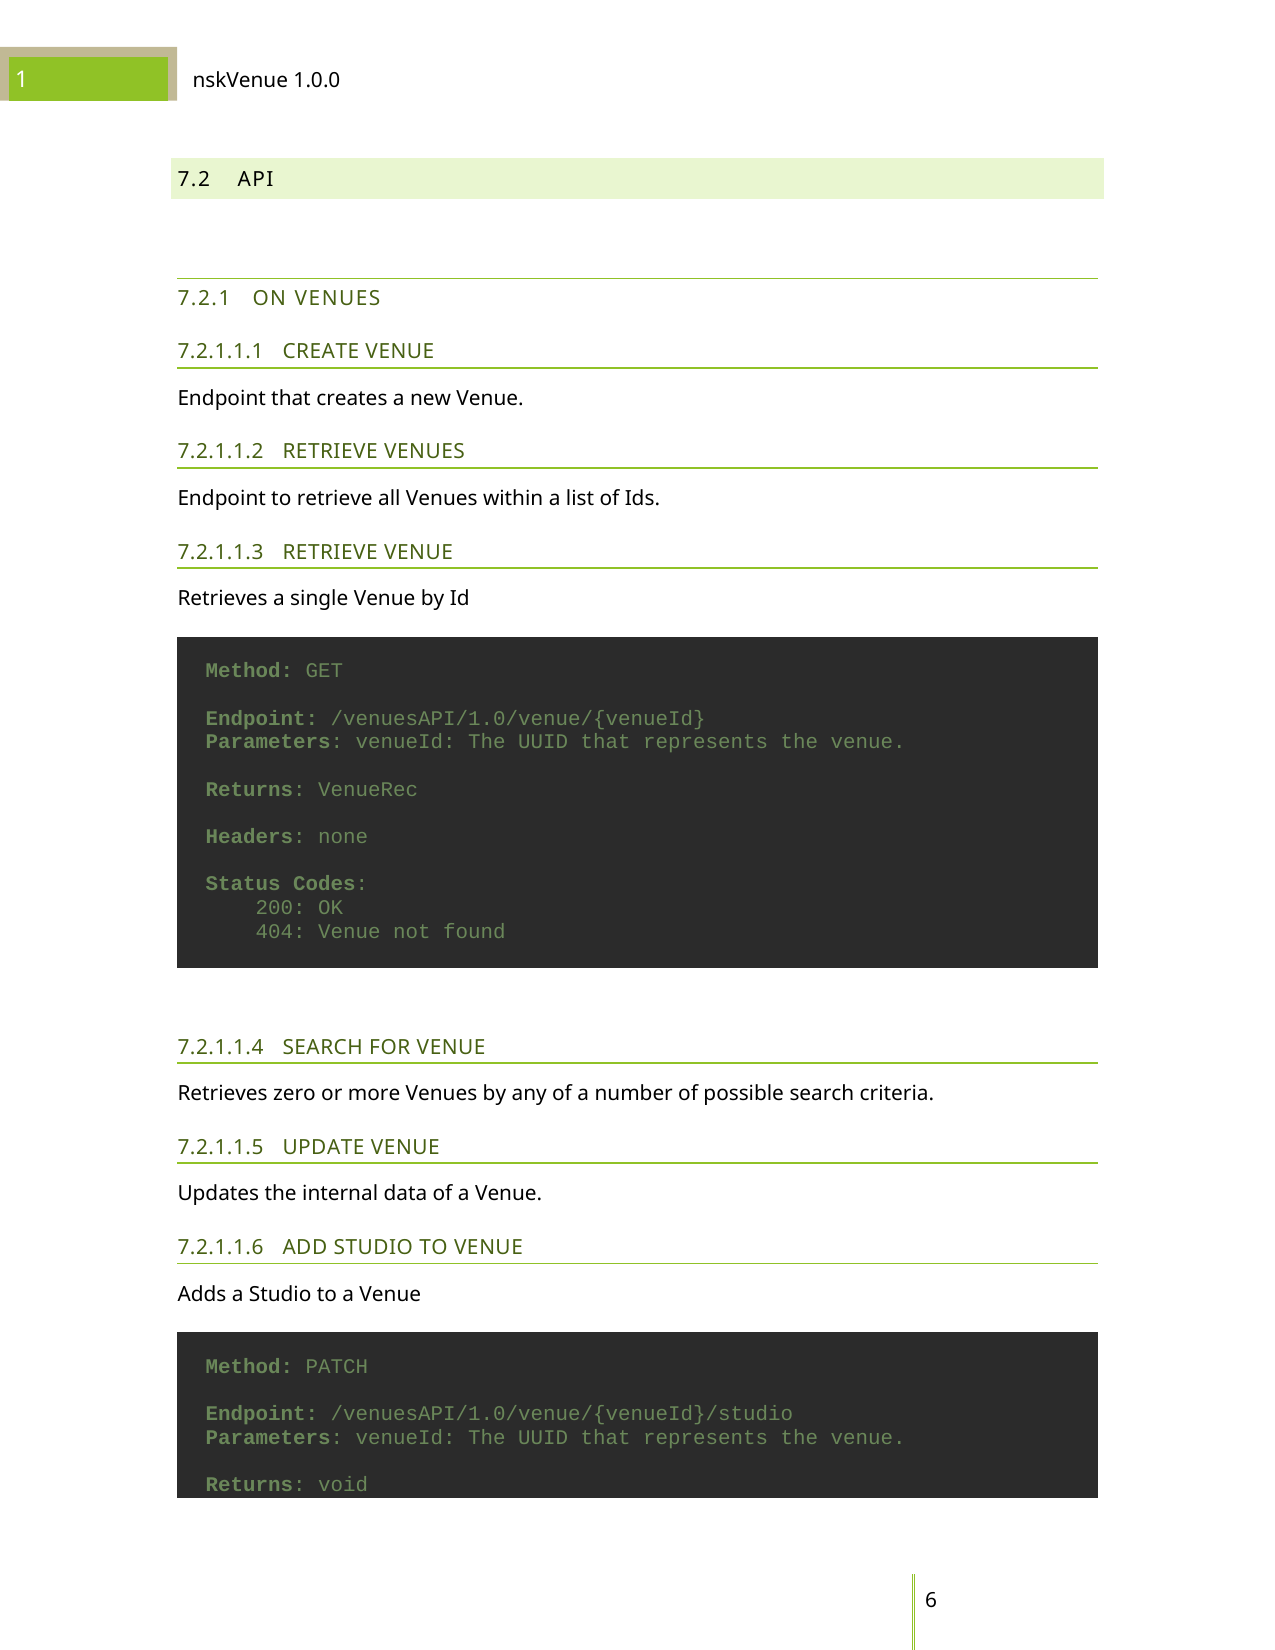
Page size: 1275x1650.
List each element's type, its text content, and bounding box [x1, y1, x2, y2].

text Endpoint: /venuesAPI/1.0/venue/{venueId} [177, 708, 1098, 731]
subtitle Create Venue [177, 337, 1098, 367]
subtitle API [177, 164, 1098, 193]
subtitle Retrieve Venue [177, 537, 1098, 567]
text 404: Venue not found [177, 921, 1098, 944]
text Retrieves zero or more Venues by any of a number of possible search criteria. [177, 1078, 1098, 1107]
text Status Codes: [177, 873, 1098, 897]
text Retrieves a single Venue by Id [177, 583, 1098, 612]
text Adds a Studio to a Venue [177, 1279, 1098, 1307]
text Method: GET [177, 661, 1098, 684]
text Updates the internal data of a Venue. [177, 1178, 1098, 1207]
text Endpoint: /venuesAPI/1.0/venue/{venueId}/studio [177, 1403, 1098, 1427]
text Endpoint that creates a new Venue. [177, 383, 1098, 412]
subtitle ON VENUES [177, 279, 1098, 312]
subtitle Search for Venue [177, 1032, 1098, 1062]
subtitle Retrieve Venues [177, 437, 1098, 467]
subtitle Update Venue [177, 1132, 1098, 1162]
text Returns: VenueRec [177, 779, 1098, 802]
text 200: OK [177, 897, 1098, 921]
text Headers: none [177, 826, 1098, 850]
text Returns: void [177, 1474, 1098, 1498]
text Parameters: venueId: The UUID that represents the venue. [177, 731, 1098, 755]
text Parameters: venueId: The UUID that represents the venue. [177, 1427, 1098, 1450]
text Endpoint to retrieve all Venues within a list of Ids. [177, 483, 1098, 512]
subtitle Add Studio to Venue [177, 1232, 1098, 1263]
text Method: PATCH [177, 1356, 1098, 1379]
